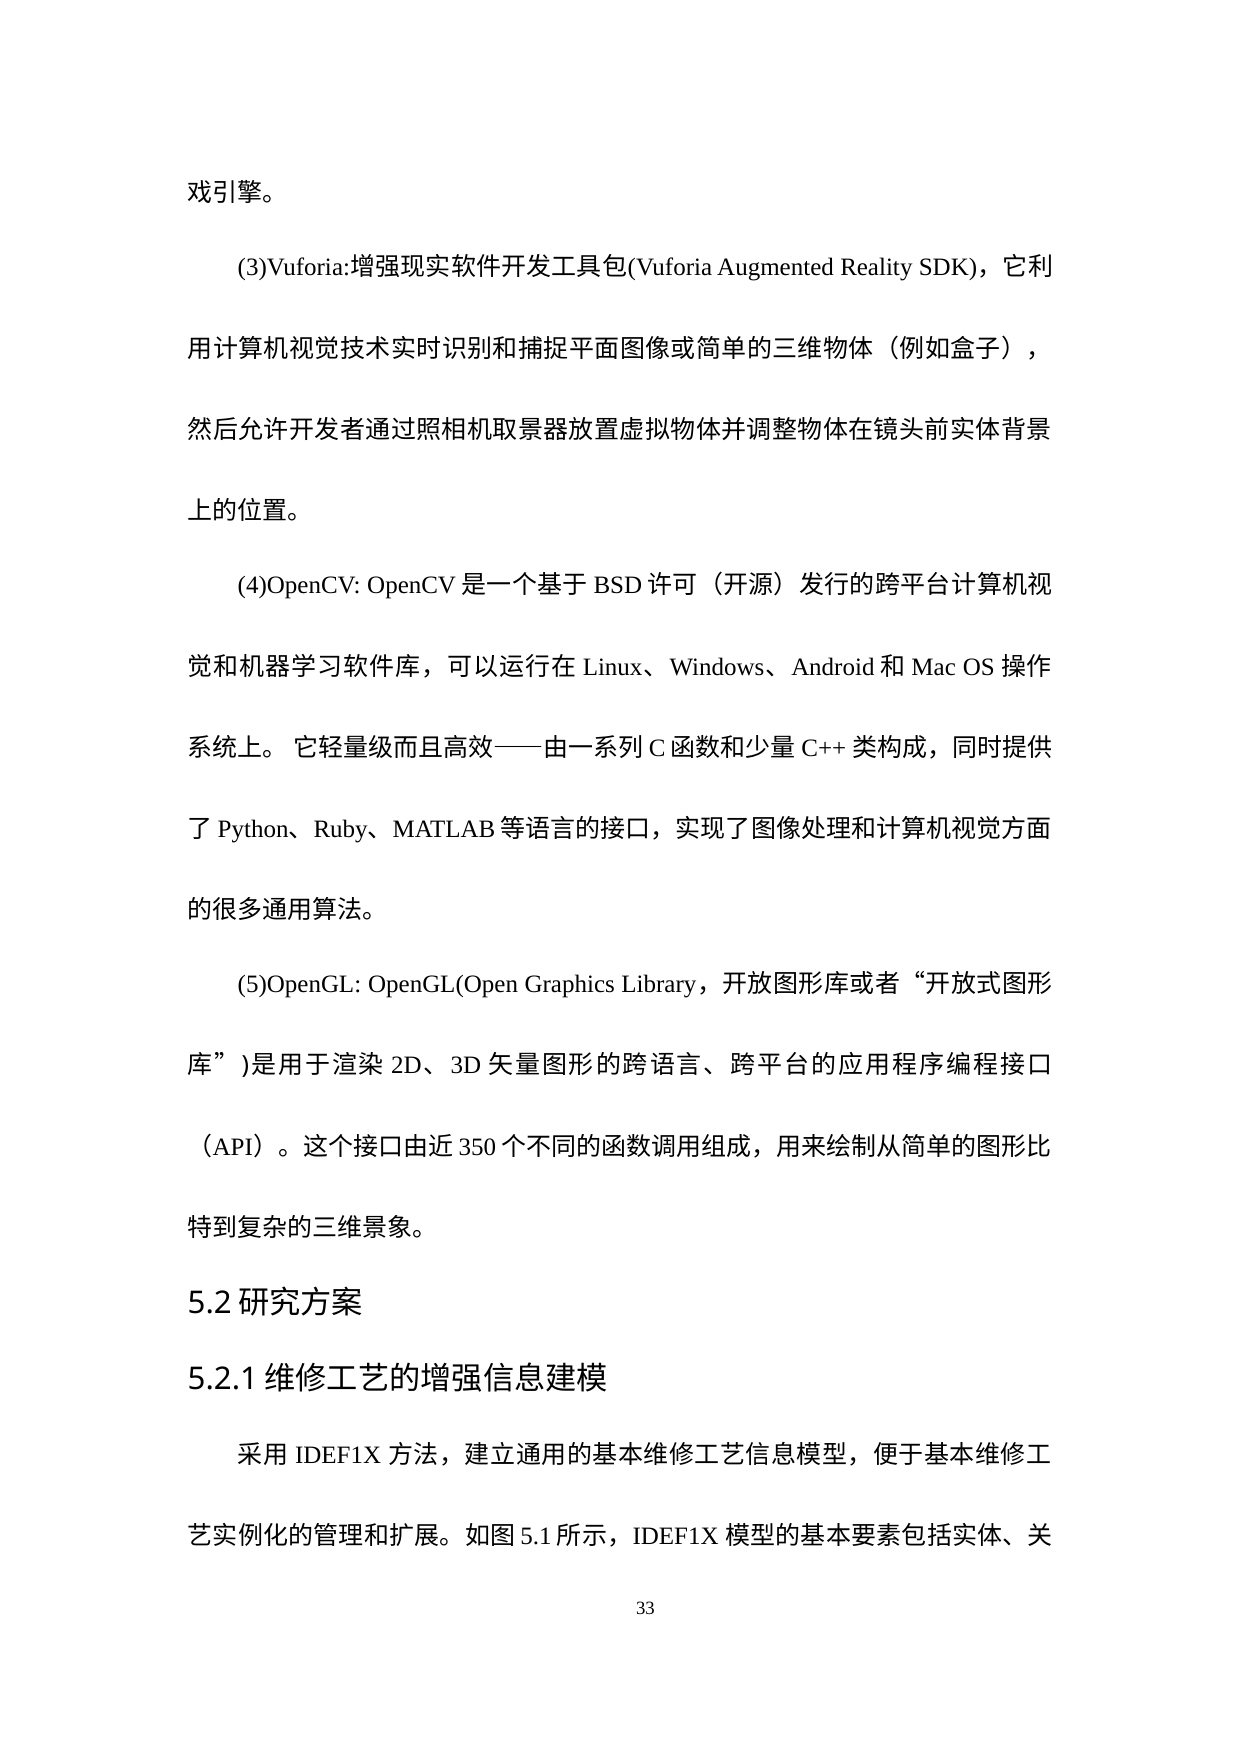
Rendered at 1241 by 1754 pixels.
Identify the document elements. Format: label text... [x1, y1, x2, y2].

text (4)OpenCV: OpenCV是一个基于BSD许可（开源）发行的跨平台计算机视觉和机器学习软件库，可以运行在Linux、Windows、Android和Mac OS操作系统上。 它轻量级而且高效——由一系列C函数和少量 C++ 类构成，同时提供了Python、Ruby、MATLAB等语言的接口，实现了图像处理和计算机视觉方面的很多通用算法。 [187, 550, 1053, 940]
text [187, 158, 1053, 223]
text (5)OpenGL: OpenGL(Open Graphics Library，开放图形库或者“开放式图形库”)是用于渲染2D、3D矢量图形的跨语言、跨平台的应用程序编程接口（API）。这个接口由近350个不同的函数调用组成，用来绘制从简单的图形比特到复杂的三维景象。 [187, 949, 1053, 1258]
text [187, 1420, 1053, 1566]
text (3)Vuforia:增强现实软件开发工具包(Vuforia Augmented Reality SDK)，它利用计算机视觉技术实时识别和捕捉平面图像或简单的三维物体（例如盒子），然后允许开发者通过照相机取景器放置虚拟物体并调整物体在镜头前实体背景上的位置。 [187, 232, 1053, 541]
